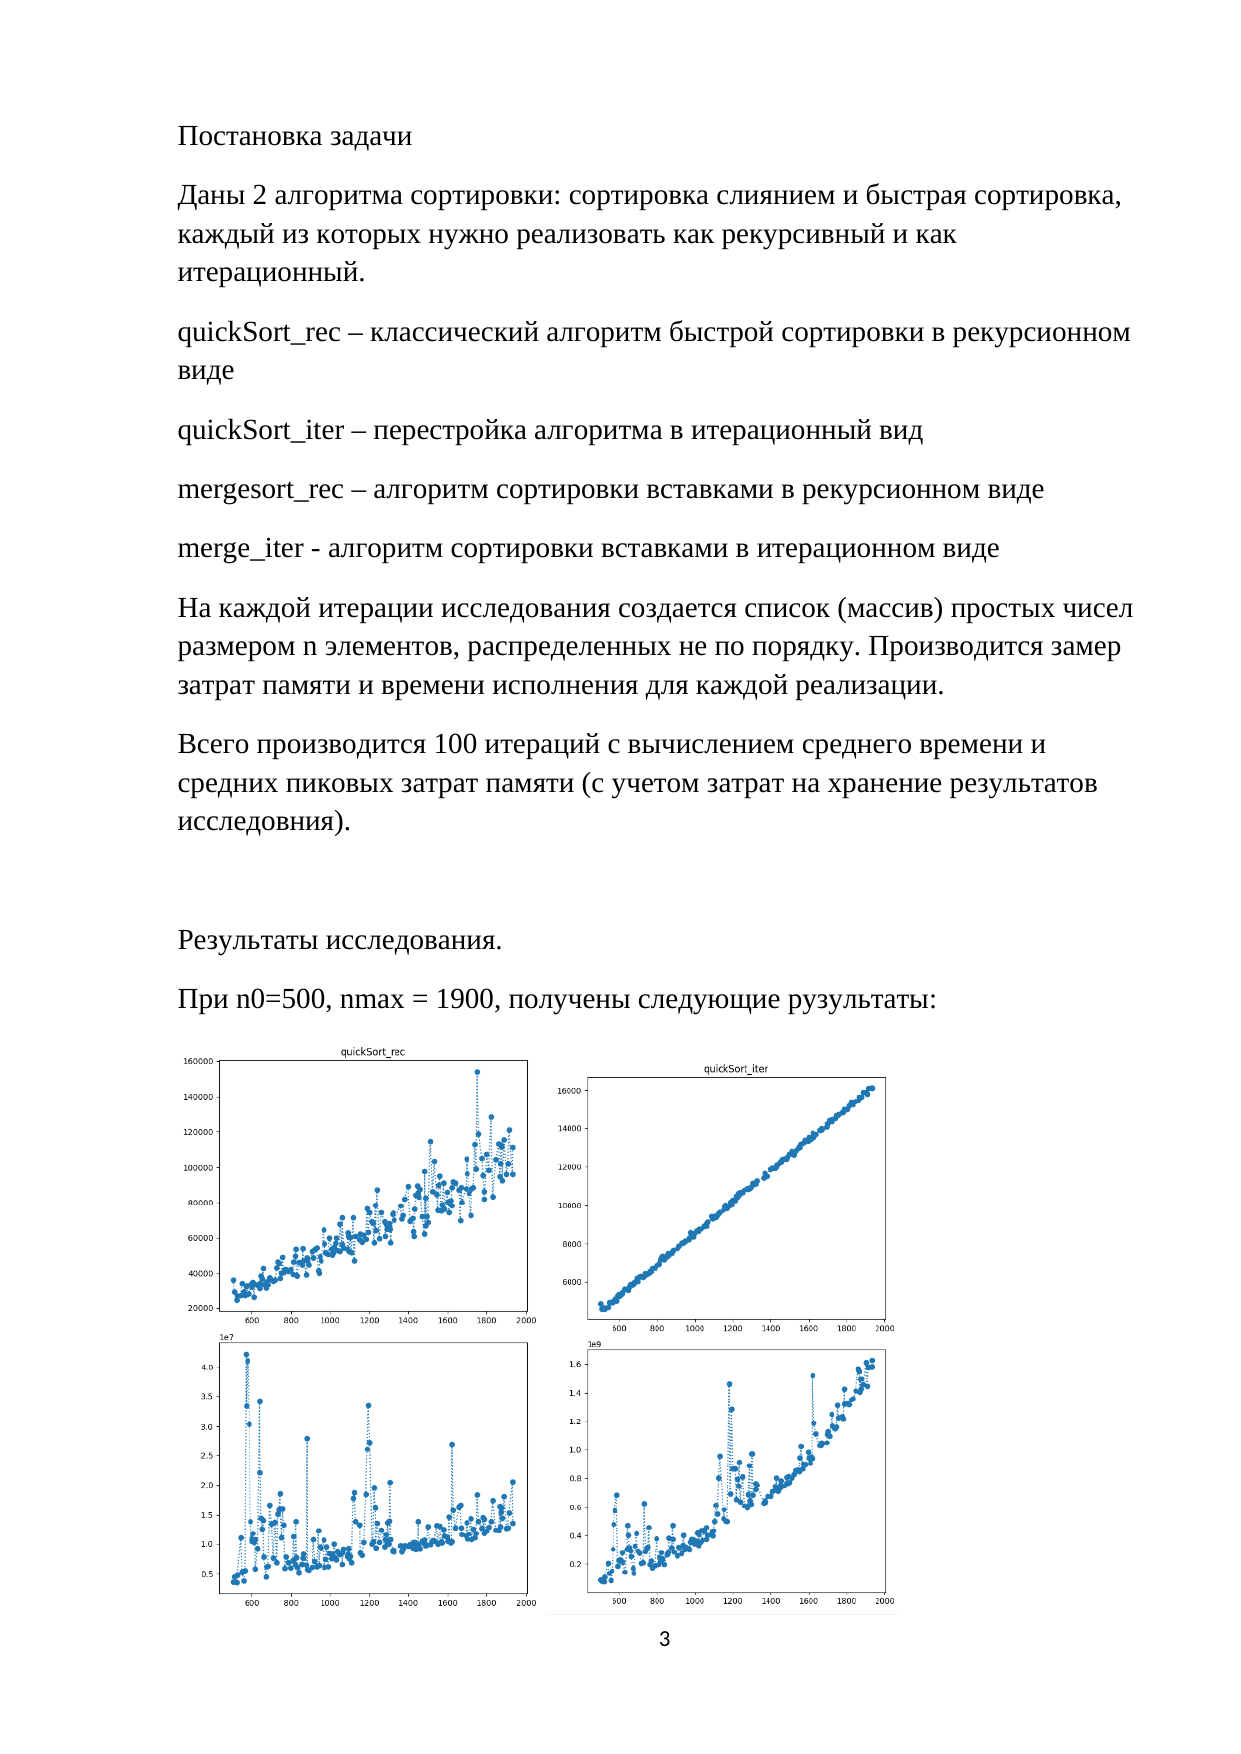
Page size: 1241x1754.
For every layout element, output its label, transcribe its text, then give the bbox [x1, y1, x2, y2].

text При n0=500, nmax = 1900, получены следующие рузультаты: [177, 982, 1152, 1015]
text Даны 2 алгоритма сортировки: сортировка слиянием и быстрая сортировка, каждый из которых нужно реализовать как рекурсивный и как итерационный. [177, 177, 1152, 288]
text Всего производится 100 итераций с вычислением среднего времени и средних пиковых затрат памяти (с учетом затрат на хранение результатов исследовния). [177, 726, 1152, 837]
text merge_iter - алгоритм сортировки вставками в итерационном виде [177, 531, 1152, 564]
picture [177, 1041, 541, 1615]
text На каждой итерации исследования создается список (массив) простых чисел размером n элементов, распределенных не по порядку. Производится замер затрат памяти и времени исполнения для каждой реализации. [177, 590, 1152, 701]
picture [548, 1057, 900, 1615]
text quickSort_iter – перестройка алгоритма в итерационный вид [177, 412, 1152, 445]
text Постановка задачи [177, 118, 1152, 152]
text mergesort_rec – алгоритм сортировки вставками в рекурсионном виде [177, 471, 1152, 505]
text Результаты исследования. [177, 922, 1152, 956]
text quickSort_rec – классический алгоритм быстрой сортировки в рекурсионном виде [177, 314, 1152, 386]
